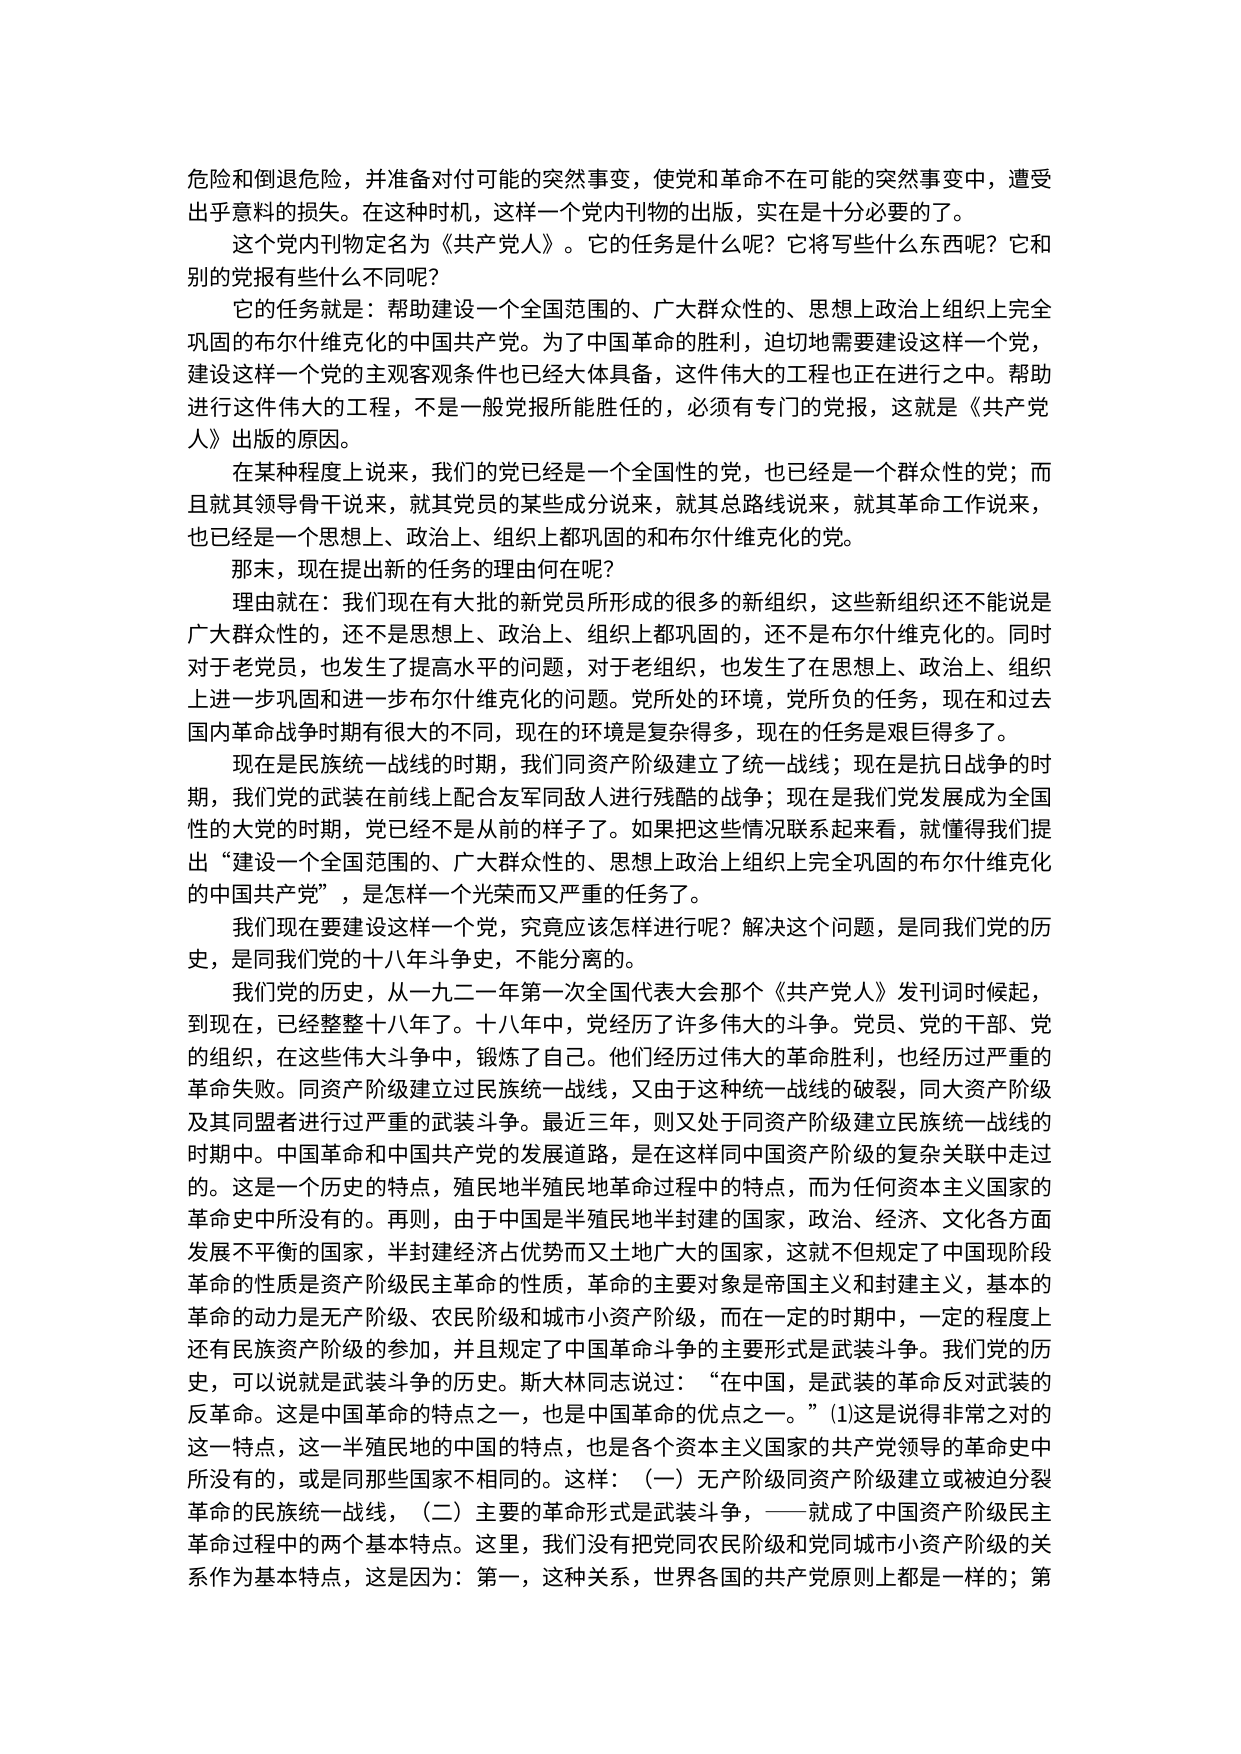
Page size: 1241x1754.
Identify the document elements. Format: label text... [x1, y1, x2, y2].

text 这个党内刊物定名为《共产党人》。它的任务是什么呢？它将写些什么东西呢？它和别的党报有些什么不同呢？ [187, 227, 1053, 292]
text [187, 974, 1053, 1592]
text 它的任务就是：帮助建设一个全国范围的、广大群众性的、思想上政治上组织上完全巩固的布尔什维克化的中国共产党。为了中国革命的胜利，迫切地需要建设这样一个党，建设这样一个党的主观客观条件也已经大体具备，这件伟大的工程也正在进行之中。帮助进行这件伟大的工程，不是一般党报所能胜任的，必须有专门的党报，这就是《共产党人》出版的原因。 [187, 292, 1053, 454]
text 现在是民族统一战线的时期，我们同资产阶级建立了统一战线；现在是抗日战争的时期，我们党的武装在前线上配合友军同敌人进行残酷的战争；现在是我们党发展成为全国性的大党的时期，党已经不是从前的样子了。如果把这些情况联系起来看，就懂得我们提出“建设一个全国范围的、广大群众性的、思想上政治上组织上完全巩固的布尔什维克化的中国共产党”，是怎样一个光荣而又严重的任务了。 [187, 747, 1053, 909]
text 理由就在：我们现在有大批的新党员所形成的很多的新组织，这些新组织还不能说是广大群众性的，还不是思想上、政治上、组织上都巩固的，还不是布尔什维克化的。同时，对于老党员，也发生了提高水平的问题，对于老组织，也发生了在思想上、政治上、组织上进一步巩固和进一步布尔什维克化的问题。党所处的环境，党所负的任务，现在和过去国内革命战争时期有很大的不同，现在的环境是复杂得多，现在的任务是艰巨得多了。 [187, 584, 1053, 747]
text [187, 162, 1053, 227]
text 我们现在要建设这样一个党，究竟应该怎样进行呢？解决这个问题，是同我们党的历史，是同我们党的十八年斗争史，不能分离的。 [187, 909, 1053, 974]
text 在某种程度上说来，我们的党已经是一个全国性的党，也已经是一个群众性的党；而且就其领导骨干说来，就其党员的某些成分说来，就其总路线说来，就其革命工作说来，也已经是一个思想上、政治上、组织上都巩固的和布尔什维克化的党。 [187, 454, 1053, 552]
text 那末，现在提出新的任务的理由何在呢？ [187, 552, 1053, 584]
